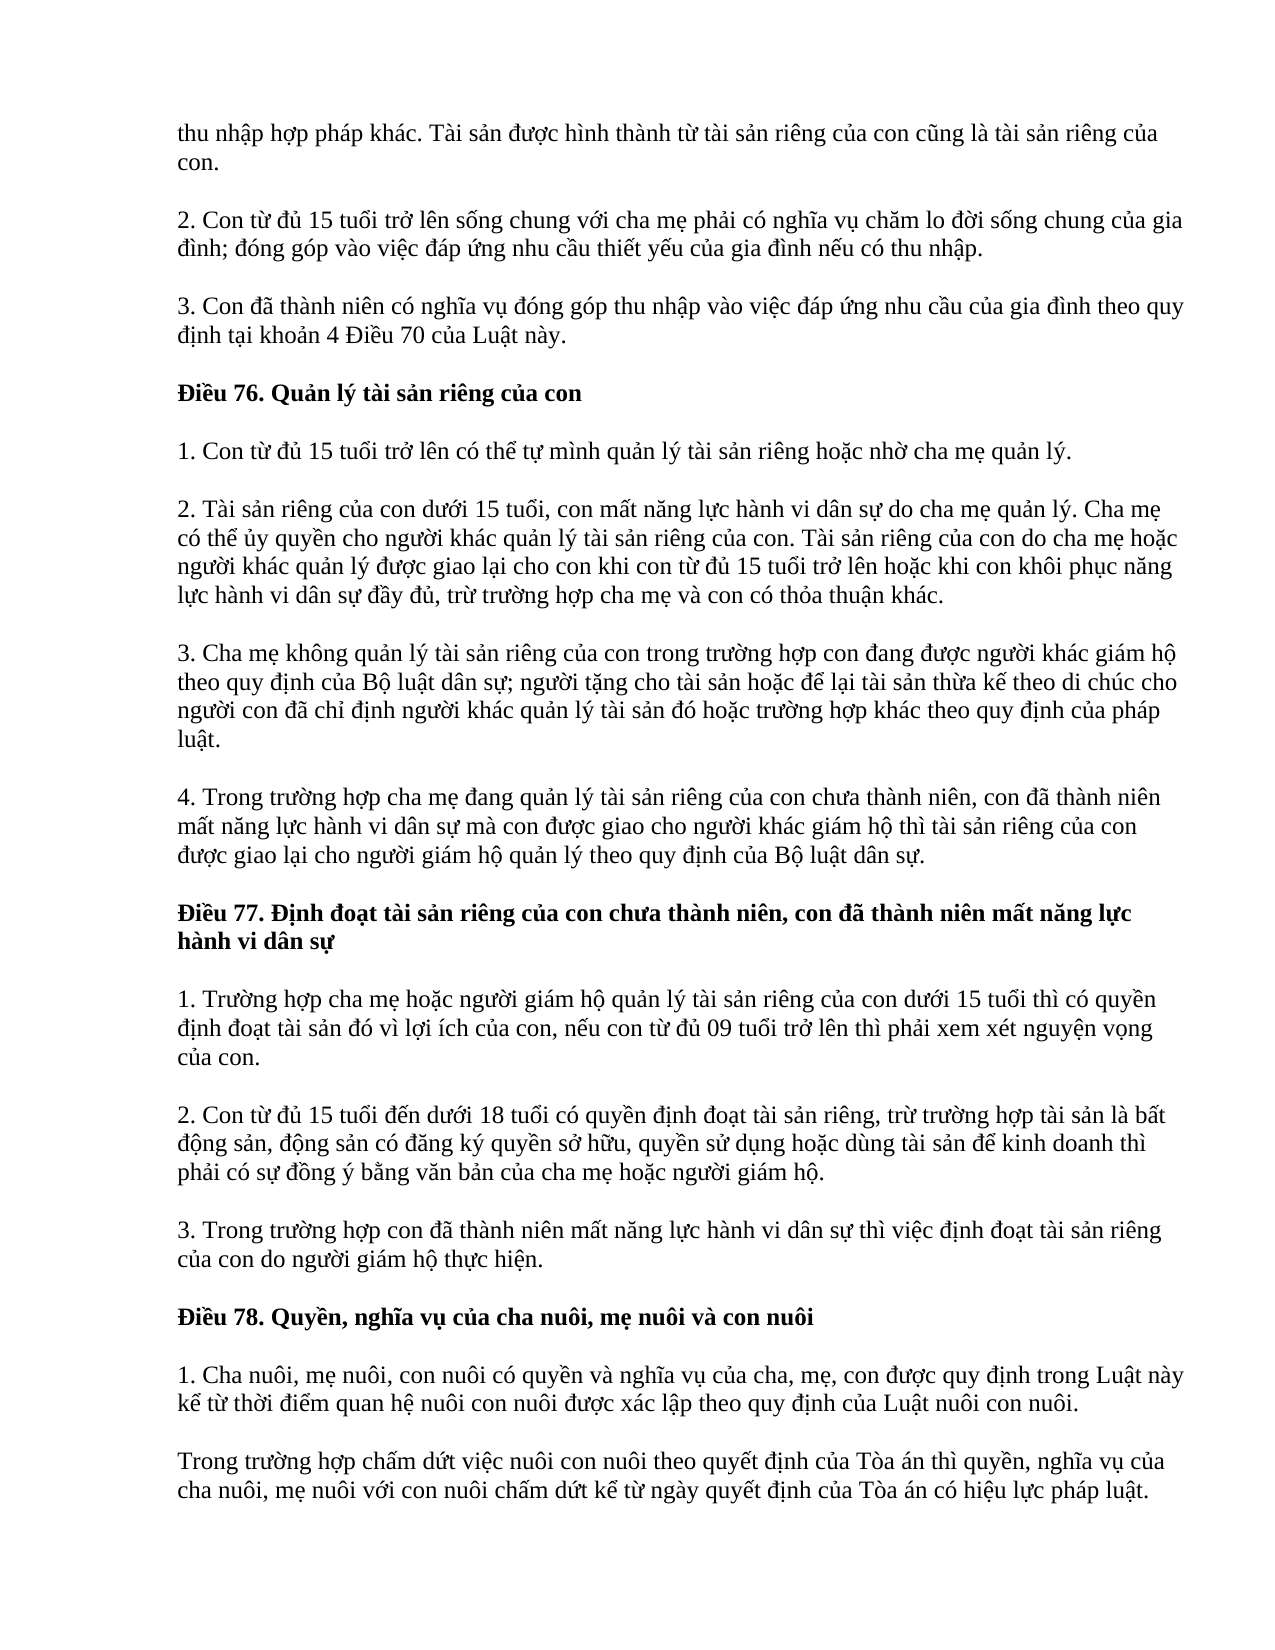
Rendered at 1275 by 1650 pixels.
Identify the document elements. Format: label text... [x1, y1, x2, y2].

text Điều 77. Định đoạt tài sản riêng của con chưa thành niên, con đã thành niên mất năng lực hành vi dân sự [177, 898, 1186, 955]
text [177, 118, 1186, 176]
text 4. Trong trường hợp cha mẹ đang quản lý tài sản riêng của con chưa thành niên, con đã thành niên mất năng lực hành vi dân sự mà con được giao cho người khác giám hộ thì tài sản riêng của con được giao lại cho người giám hộ quản lý theo quy định của Bộ luật dân sự. [177, 782, 1186, 868]
text 3. Cha mẹ không quản lý tài sản riêng của con trong trường hợp con đang được người khác giám hộ theo quy định của Bộ luật dân sự; người tặng cho tài sản hoặc để lại tài sản thừa kế theo di chúc cho người con đã chỉ định người khác quản lý tài sản đó hoặc trường hợp khác theo quy định của pháp luật. [177, 638, 1186, 753]
text Điều 78. Quyền, nghĩa vụ của cha nuôi, mẹ nuôi và con nuôi [177, 1302, 1186, 1331]
text Điều 76. Quản lý tài sản riêng của con [177, 378, 1186, 407]
text 1. Cha nuôi, mẹ nuôi, con nuôi có quyền và nghĩa vụ của cha, mẹ, con được quy định trong Luật này kể từ thời điểm quan hệ nuôi con nuôi được xác lập theo quy định của Luật nuôi con nuôi. [177, 1360, 1186, 1417]
text 1. Trường hợp cha mẹ hoặc người giám hộ quản lý tài sản riêng của con dưới 15 tuổi thì có quyền định đoạt tài sản đó vì lợi ích của con, nếu con từ đủ 09 tuổi trở lên thì phải xem xét nguyện vọng của con. [177, 984, 1186, 1071]
text 3. Con đã thành niên có nghĩa vụ đóng góp thu nhập vào việc đáp ứng nhu cầu của gia đình theo quy định tại khoản 4 Điều 70 của Luật này. [177, 291, 1186, 349]
text 2. Con từ đủ 15 tuổi trở lên sống chung với cha mẹ phải có nghĩa vụ chăm lo đời sống chung của gia đình; đóng góp vào việc đáp ứng nhu cầu thiết yếu của gia đình nếu có thu nhập. [177, 205, 1186, 262]
text 3. Trong trường hợp con đã thành niên mất năng lực hành vi dân sự thì việc định đoạt tài sản riêng của con do người giám hộ thực hiện. [177, 1215, 1186, 1273]
text 2. Con từ đủ 15 tuổi đến dưới 18 tuổi có quyền định đoạt tài sản riêng, trừ trường hợp tài sản là bất động sản, động sản có đăng ký quyền sở hữu, quyền sử dụng hoặc dùng tài sản để kinh doanh thì phải có sự đồng ý bằng văn bản của cha mẹ hoặc người giám hộ. [177, 1100, 1186, 1186]
text Trong trường hợp chấm dứt việc nuôi con nuôi theo quyết định của Tòa án thì quyền, nghĩa vụ của cha nuôi, mẹ nuôi với con nuôi chấm dứt kể từ ngày quyết định của Tòa án có hiệu lực pháp luật. [177, 1446, 1186, 1504]
text 2. Tài sản riêng của con dưới 15 tuổi, con mất năng lực hành vi dân sự do cha mẹ quản lý. Cha mẹ có thể ủy quyền cho người khác quản lý tài sản riêng của con. Tài sản riêng của con do cha mẹ hoặc người khác quản lý được giao lại cho con khi con từ đủ 15 tuổi trở lên hoặc khi con khôi phục năng lực hành vi dân sự đầy đủ, trừ trường hợp cha mẹ và con có thỏa thuận khác. [177, 494, 1186, 609]
text 1. Con từ đủ 15 tuổi trở lên có thể tự mình quản lý tài sản riêng hoặc nhờ cha mẹ quản lý. [177, 436, 1186, 465]
